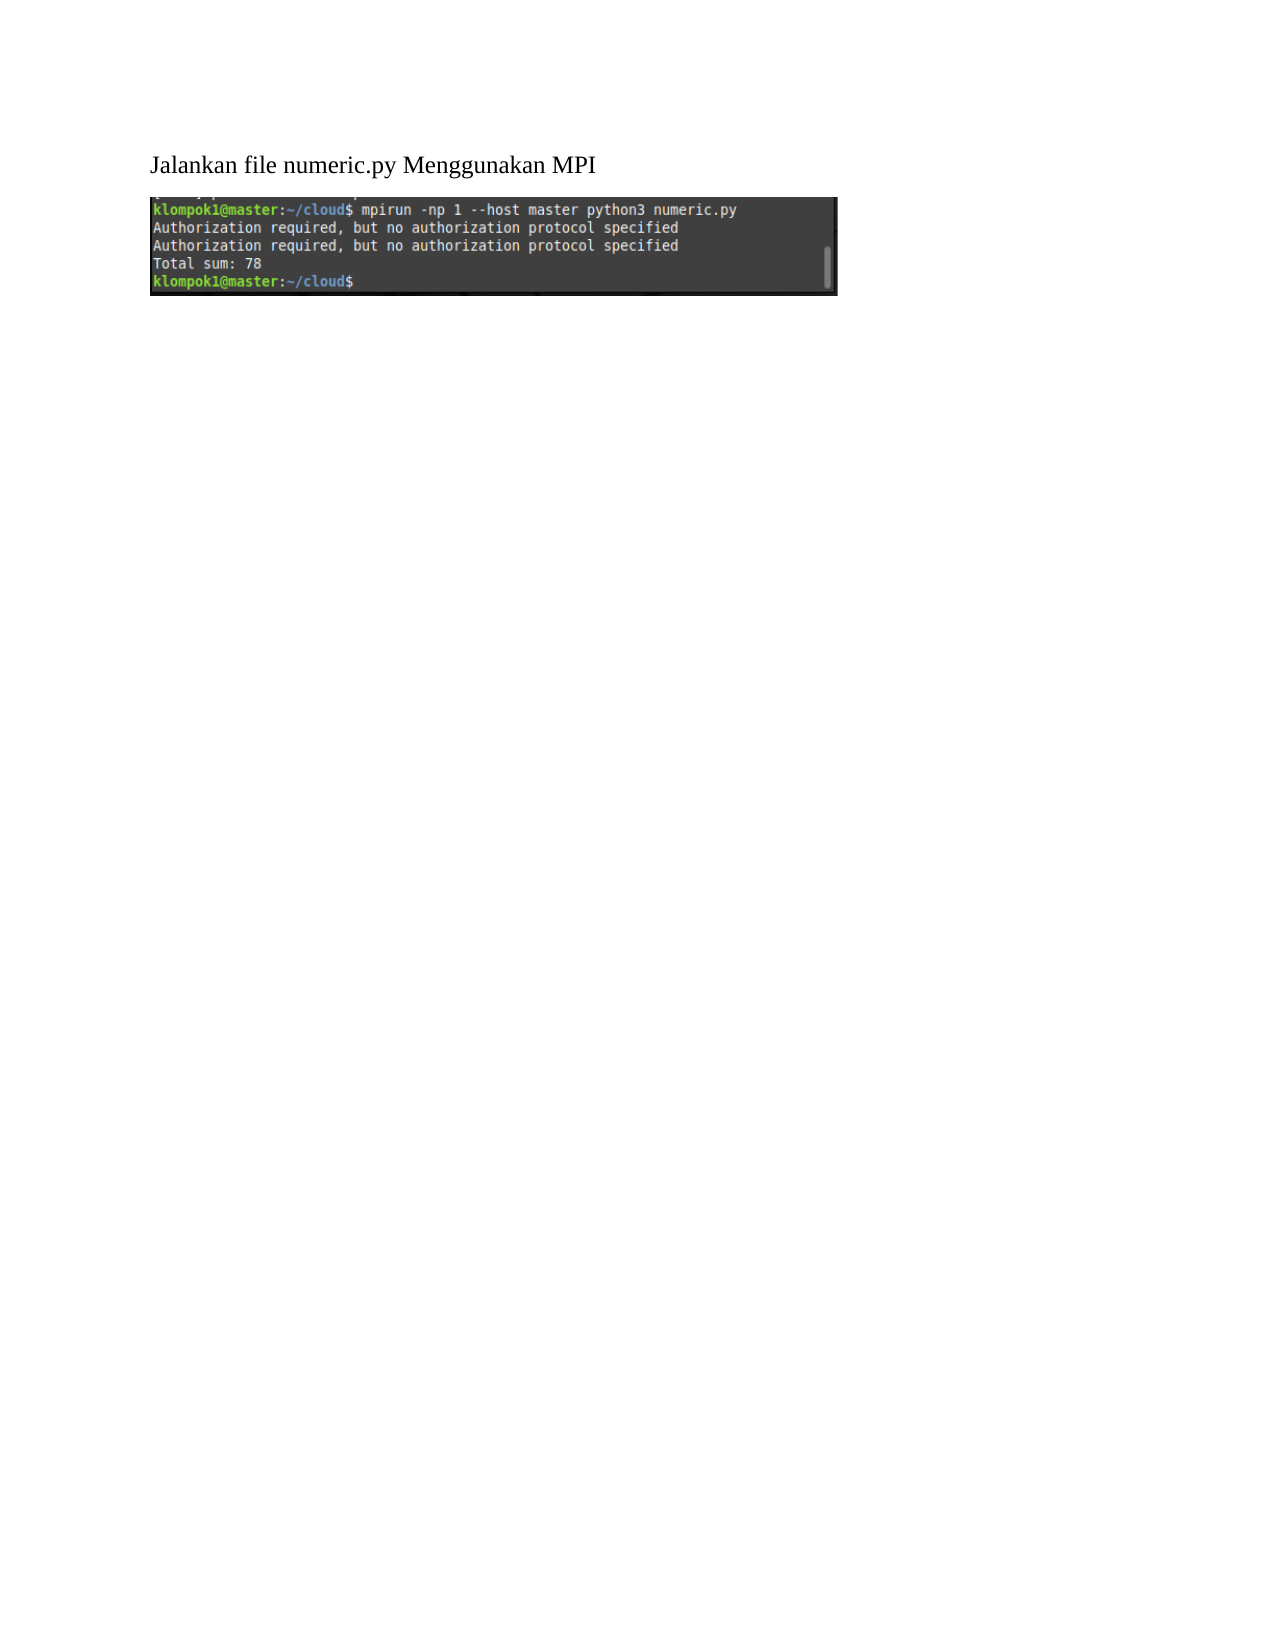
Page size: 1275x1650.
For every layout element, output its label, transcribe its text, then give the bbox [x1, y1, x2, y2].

picture [150, 197, 838, 296]
text Jalankan file numeric.py Menggunakan MPI [150, 150, 1125, 179]
